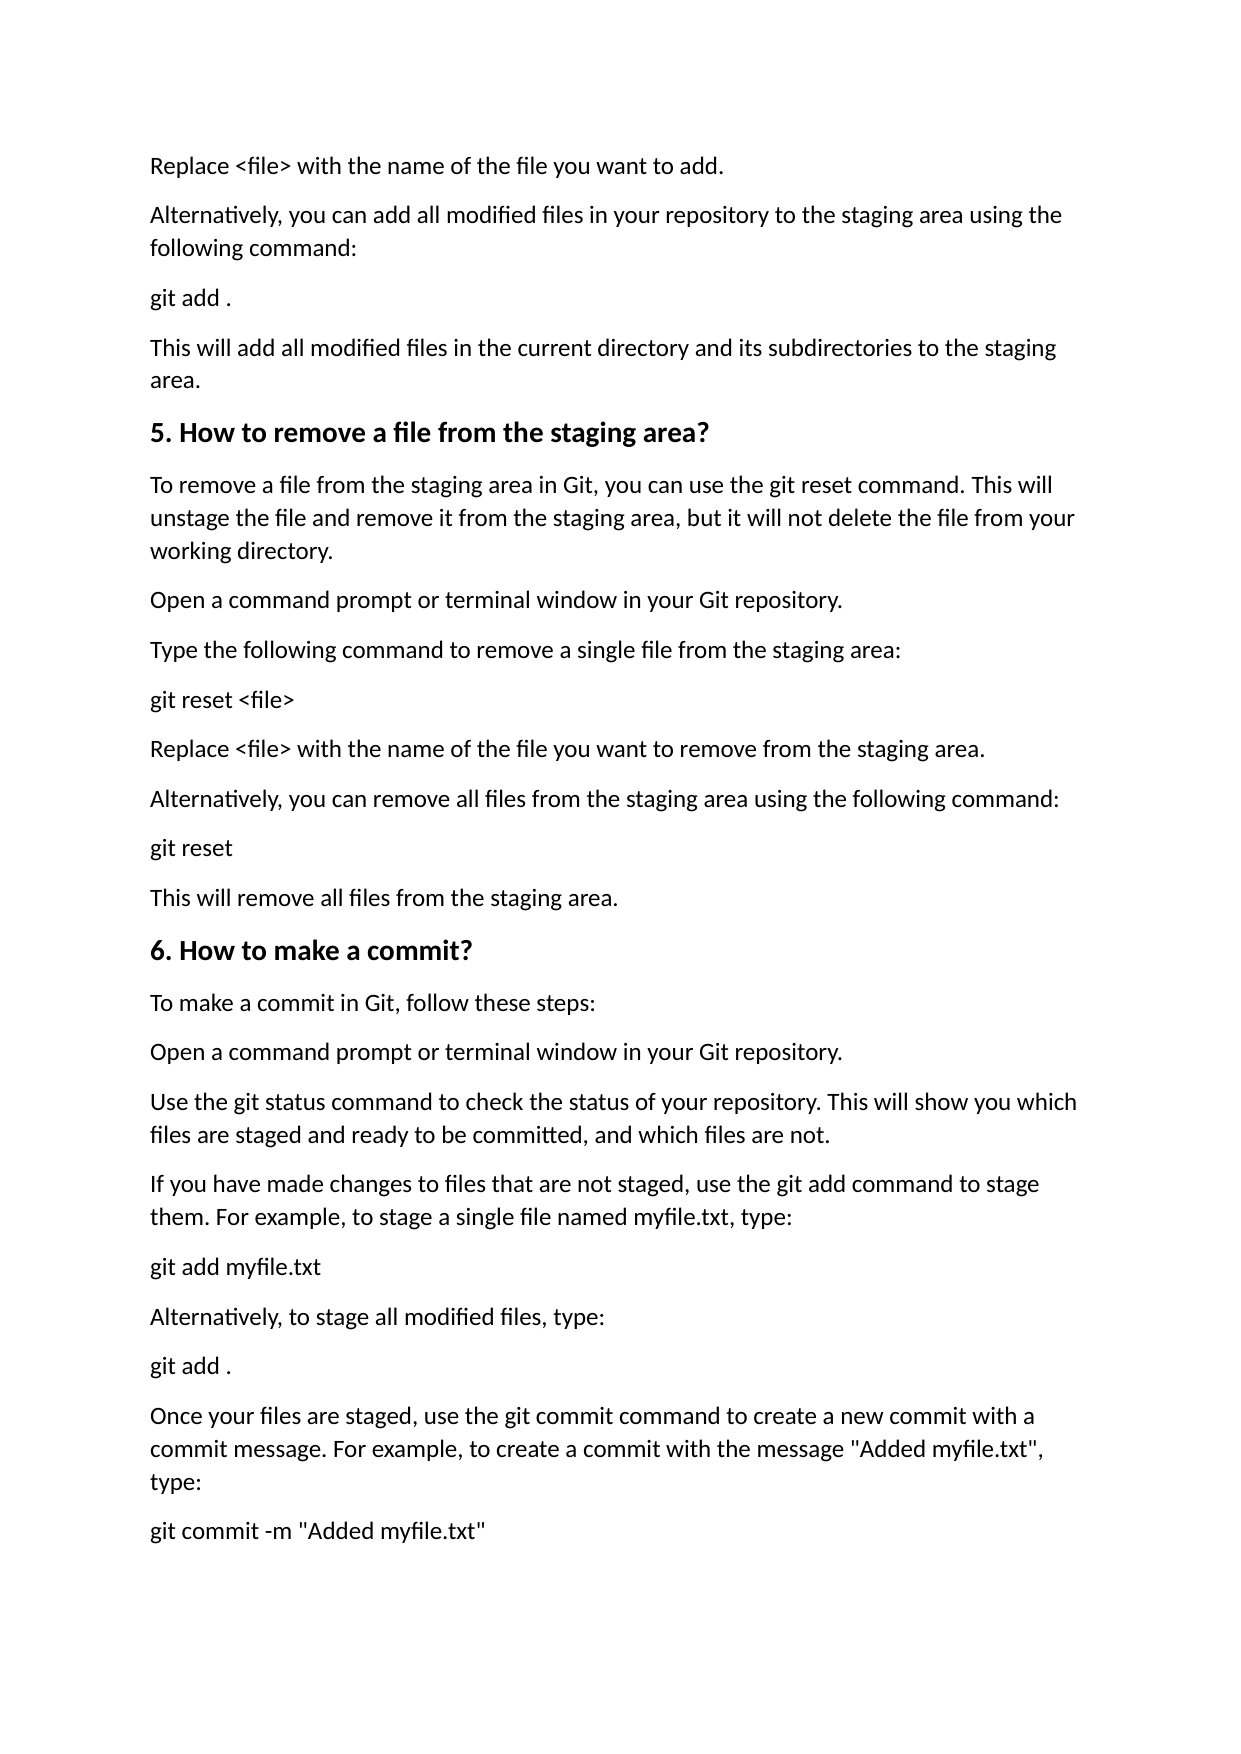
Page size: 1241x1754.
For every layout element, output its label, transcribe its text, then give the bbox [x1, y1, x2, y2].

text git commit -m "Added myfile.txt" [150, 1515, 1090, 1546]
text git add myfile.txt [150, 1251, 1090, 1282]
text 5. How to remove a file from the staging area? [150, 414, 1090, 450]
text To remove a file from the staging area in Git, you can use the git reset command. This will unstage the file and remove it from the staging area, but it will not delete the file from your working directory. [150, 469, 1090, 566]
text Once your files are staged, use the git commit command to create a new commit with a commit message. For example, to create a commit with the message "Added myfile.txt", type: [150, 1400, 1090, 1496]
text 6. How to make a commit? [150, 932, 1090, 967]
text Alternatively, you can remove all files from the staging area using the following command: [150, 783, 1090, 813]
text To make a commit in Git, follow these steps: [150, 987, 1090, 1017]
text Open a command prompt or terminal window in your Git repository. [150, 585, 1090, 615]
text Open a command prompt or terminal window in your Git repository. [150, 1036, 1090, 1067]
text git reset <file> [150, 684, 1090, 714]
text Use the git status command to check the status of your repository. This will show you which files are staged and ready to be committed, and which files are not. [150, 1086, 1090, 1149]
text Alternatively, you can add all modified files in your repository to the staging area using the following command: [150, 199, 1090, 263]
text git add . [150, 1350, 1090, 1381]
text Alternatively, to stage all modified files, type: [150, 1301, 1090, 1331]
text git reset [150, 833, 1090, 863]
text Replace <file> with the name of the file you want to remove from the staging area. [150, 733, 1090, 764]
text Type the following command to remove a single file from the staging area: [150, 634, 1090, 665]
text This will remove all files from the staging area. [150, 882, 1090, 913]
text Replace <file> with the name of the file you want to add. [150, 150, 1090, 181]
text This will add all modified files in the current directory and its subdirectories to the staging area. [150, 332, 1090, 395]
text git add . [150, 282, 1090, 313]
